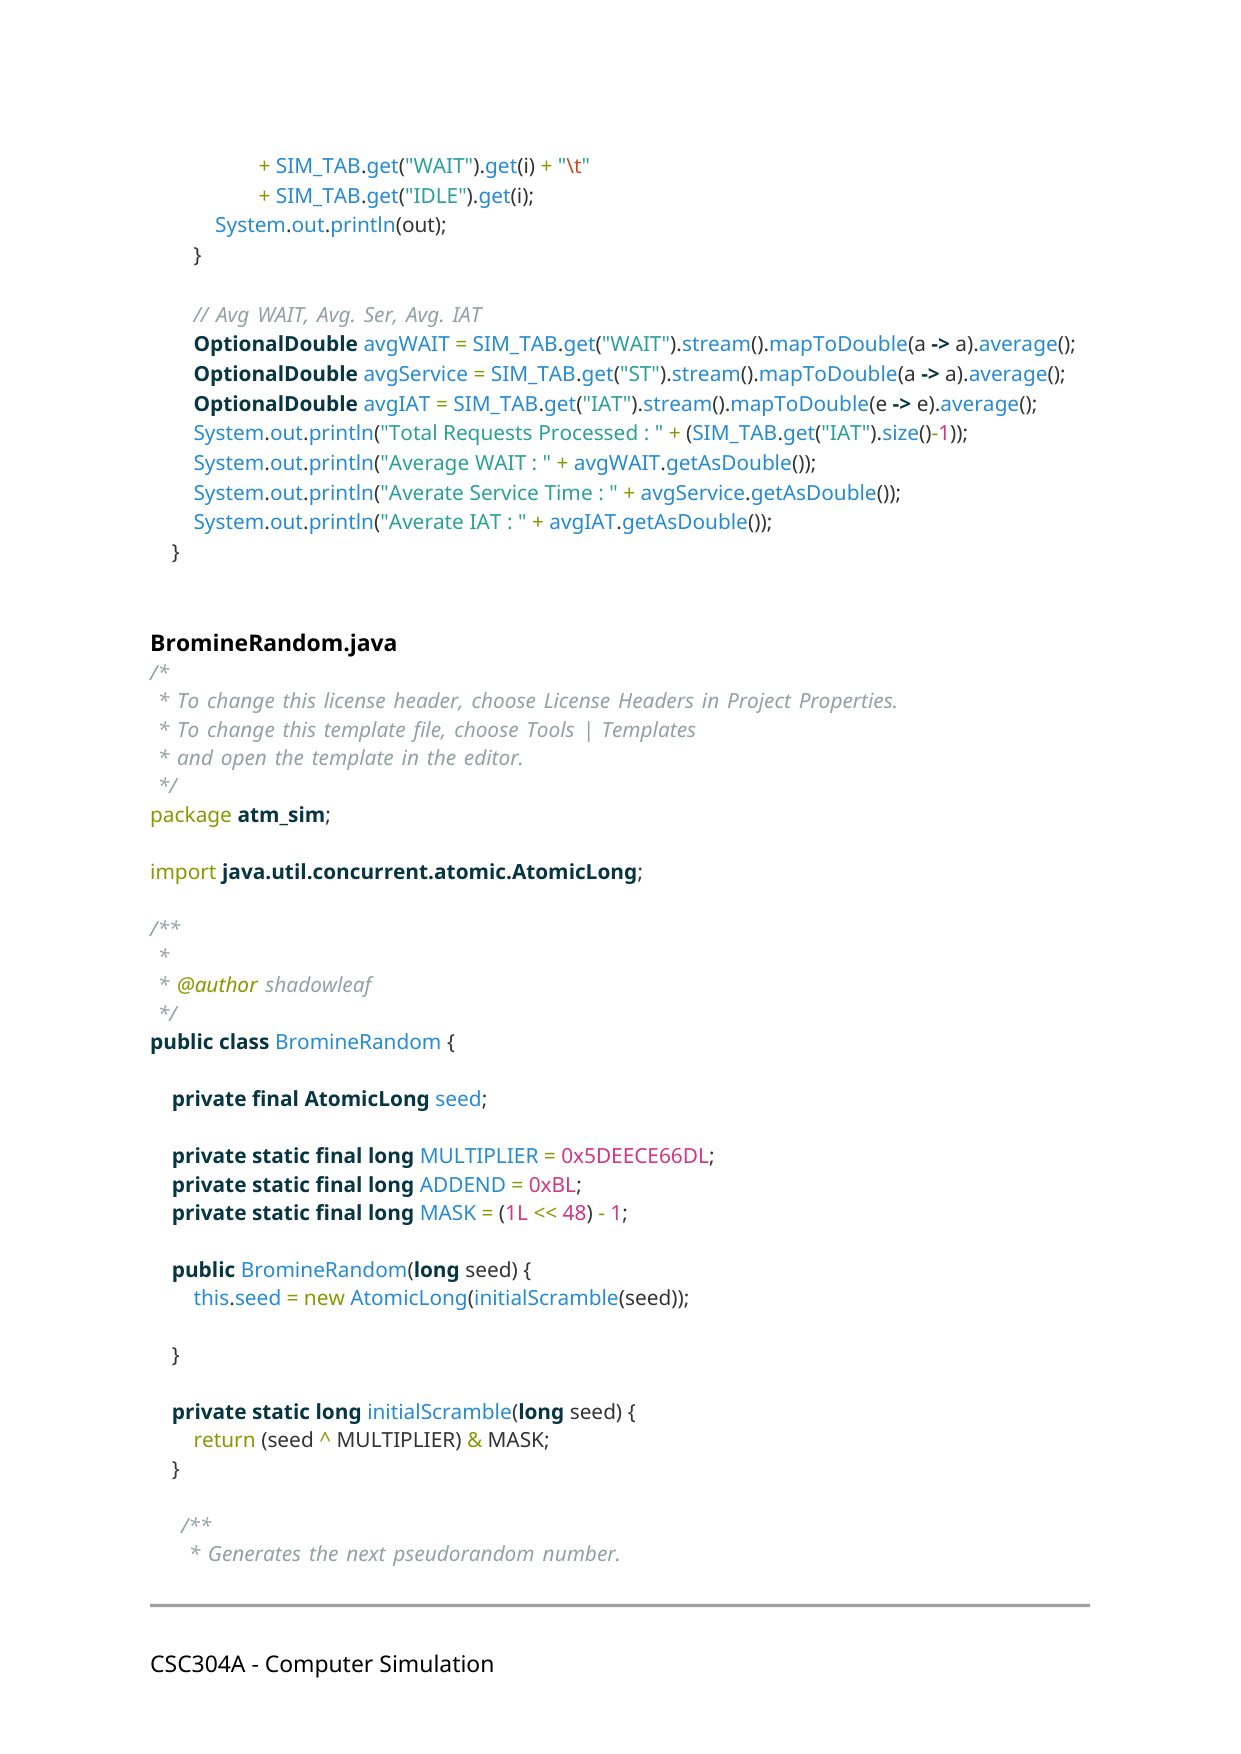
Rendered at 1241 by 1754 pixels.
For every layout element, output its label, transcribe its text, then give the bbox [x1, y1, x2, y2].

text private static long initialScramble(long seed) { [150, 1397, 1090, 1426]
text */ [150, 999, 1090, 1027]
text } [150, 1454, 1090, 1482]
text + SIM_TAB.get("WAIT").get(i) + "\t" [150, 150, 1090, 180]
text private static final long MULTIPLIER = 0x5DEECE66DL; [150, 1141, 1090, 1170]
text * To change this license header, choose License Headers in Project Properties. [150, 686, 1090, 715]
text private static final long MASK = (1L << 48) - 1; [150, 1198, 1090, 1227]
text * and open the template in the editor. [150, 743, 1090, 772]
text OptionalDouble avgService = SIM_TAB.get("ST").stream().mapToDouble(a -> a).average(); [150, 358, 1090, 387]
text BromineRandom.java [150, 627, 1090, 658]
text System.out.println("Total Requests Processed : " + (SIM_TAB.get("IAT").size()-1)); [150, 417, 1090, 447]
text /** [150, 914, 1090, 942]
text + SIM_TAB.get("IDLE").get(i); [150, 180, 1090, 209]
text public class BromineRandom { [150, 1027, 1090, 1056]
text this.seed = new AtomicLong(initialScramble(seed)); [150, 1283, 1090, 1312]
text private static final long ADDEND = 0xBL; [150, 1170, 1090, 1198]
text private final AtomicLong seed; [150, 1084, 1090, 1113]
text * [150, 942, 1090, 971]
text OptionalDouble avgWAIT = SIM_TAB.get("WAIT").stream().mapToDouble(a -> a).average(); [150, 328, 1090, 358]
text */ [150, 772, 1090, 800]
text // Avg WAIT, Avg. Ser, Avg. IAT [150, 298, 1090, 328]
text * Generates the next pseudorandom number. [150, 1539, 1090, 1568]
text /* [150, 658, 1090, 686]
text System.out.println("Averate Service Time : " + avgService.getAsDouble()); [150, 477, 1090, 506]
text } [150, 536, 1090, 566]
text import java.util.concurrent.atomic.AtomicLong; [150, 857, 1090, 885]
text } [150, 239, 1090, 269]
text * To change this template file, choose Tools | Templates [150, 715, 1090, 743]
text OptionalDouble avgIAT = SIM_TAB.get("IAT").stream().mapToDouble(e -> e).average(); [150, 387, 1090, 417]
text System.out.println("Average WAIT : " + avgWAIT.getAsDouble()); [150, 447, 1090, 477]
text /** [150, 1511, 1090, 1539]
text package atm_sim; [150, 800, 1090, 828]
text } [150, 1340, 1090, 1369]
text System.out.println("Averate IAT : " + avgIAT.getAsDouble()); [150, 506, 1090, 536]
text public BromineRandom(long seed) { [150, 1255, 1090, 1283]
text return (seed ^ MULTIPLIER) & MASK; [150, 1426, 1090, 1454]
text * @author shadowleaf [150, 971, 1090, 999]
text System.out.println(out); [150, 209, 1090, 239]
